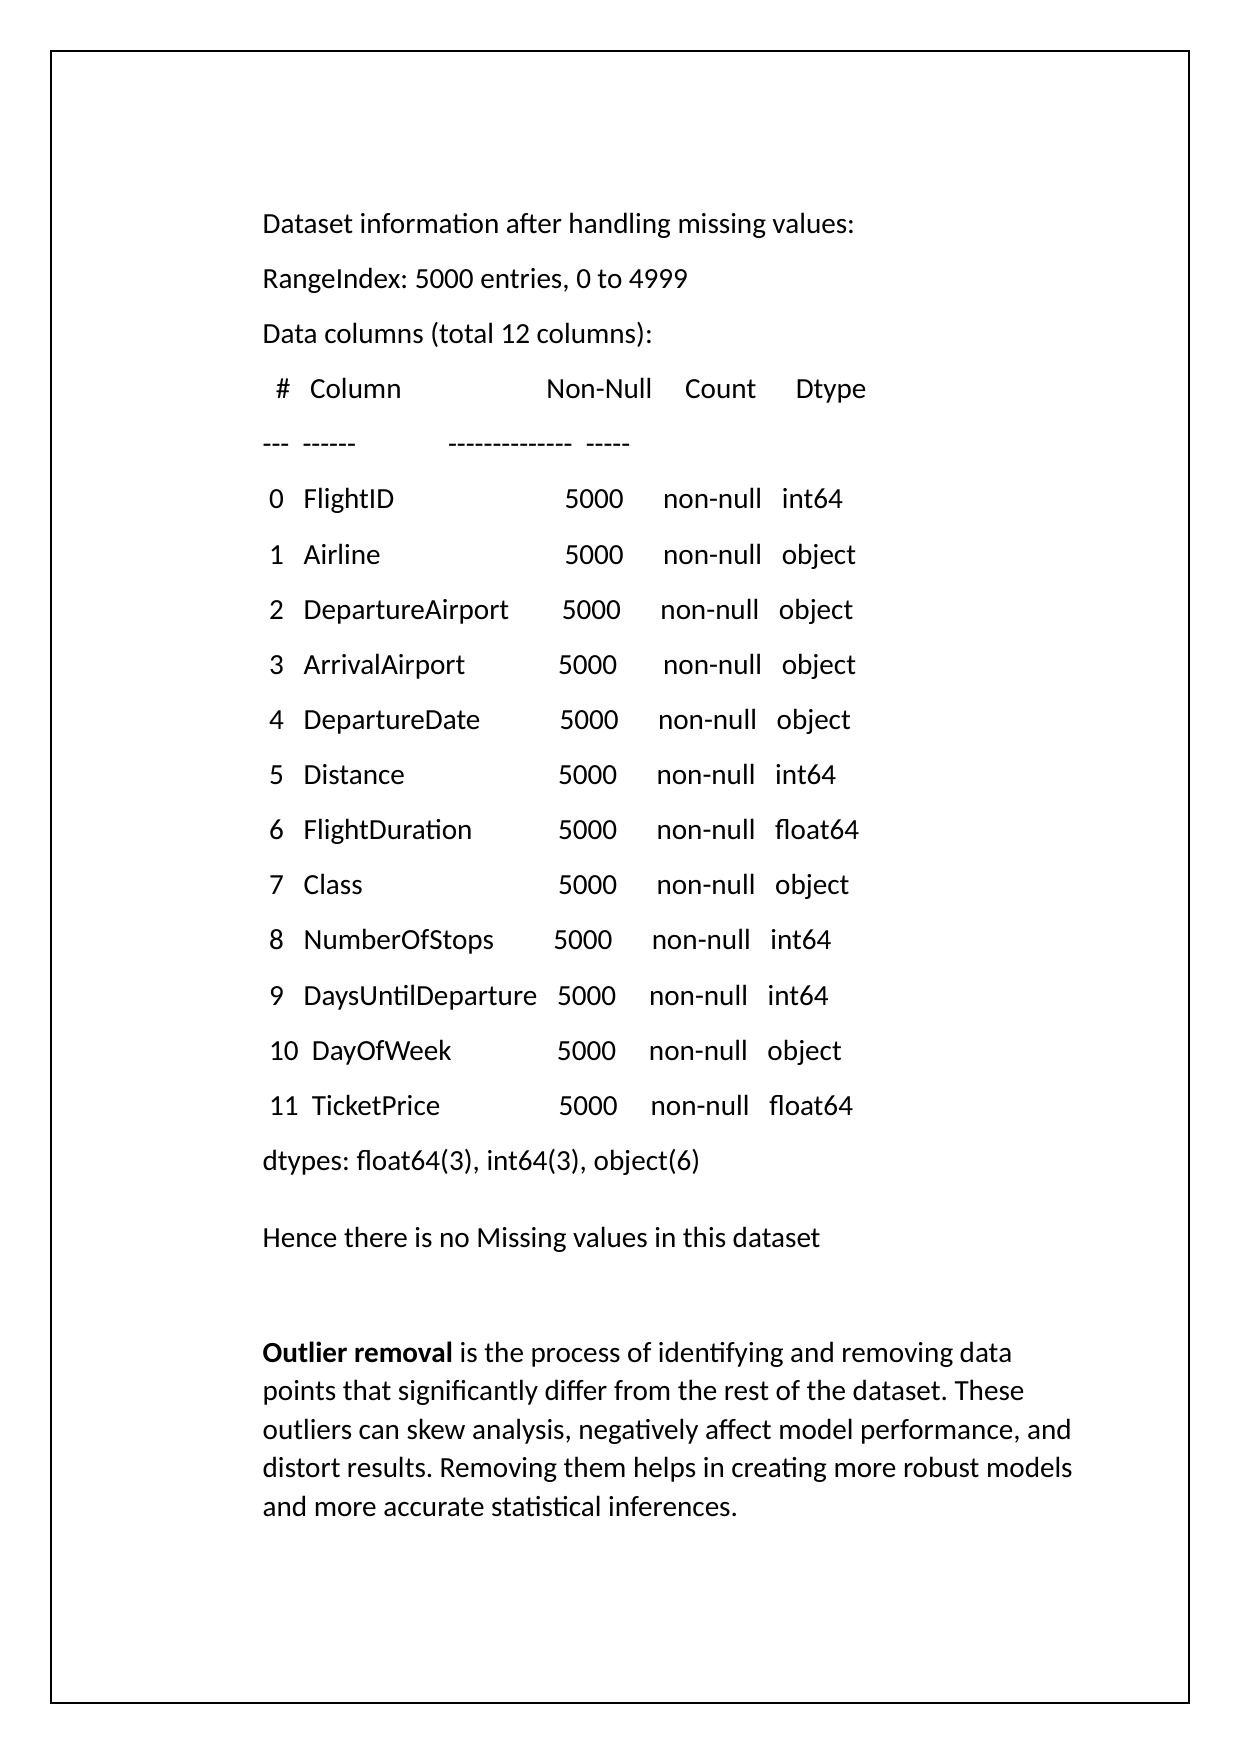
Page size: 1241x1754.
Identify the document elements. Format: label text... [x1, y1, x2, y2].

text 11 TicketPrice 5000 non-null float64 [262, 1087, 1090, 1122]
text 1 Airline 5000 non-null object [262, 536, 1090, 571]
text 0 FlightID 5000 non-null int64 [262, 481, 1090, 516]
text 9 DaysUntilDeparture 5000 non-null int64 [262, 977, 1090, 1012]
text 3 ArrivalAirport 5000 non-null object [262, 646, 1090, 682]
text # Column Non-Null Count Dtype [262, 370, 1090, 406]
text dtypes: float64(3), int64(3), object(6) Hence there is no Missing values in this dataset Outlier removal is the process of identifying and removing data points that significantly differ from the rest of the dataset. These outliers can skew analysis, negatively affect model performance, and distort results. Removing them helps in creating more robust models and more accurate statistical inferences. [262, 1142, 1090, 1523]
text Data columns (total 12 columns): [262, 315, 1090, 351]
text 8 NumberOfStops 5000 non-null int64 [262, 921, 1090, 957]
text 10 DayOfWeek 5000 non-null object [262, 1032, 1090, 1067]
text Dataset information after handling missing values: [262, 205, 1090, 241]
text 2 DepartureAirport 5000 non-null object [262, 591, 1090, 626]
text 7 Class 5000 non-null object [262, 866, 1090, 902]
text 6 FlightDuration 5000 non-null float64 [262, 811, 1090, 847]
text RangeIndex: 5000 entries, 0 to 4999 [262, 260, 1090, 296]
text 5 Distance 5000 non-null int64 [262, 756, 1090, 792]
text 4 DepartureDate 5000 non-null object [262, 701, 1090, 737]
text --- ------ -------------- ----- [262, 426, 1090, 461]
